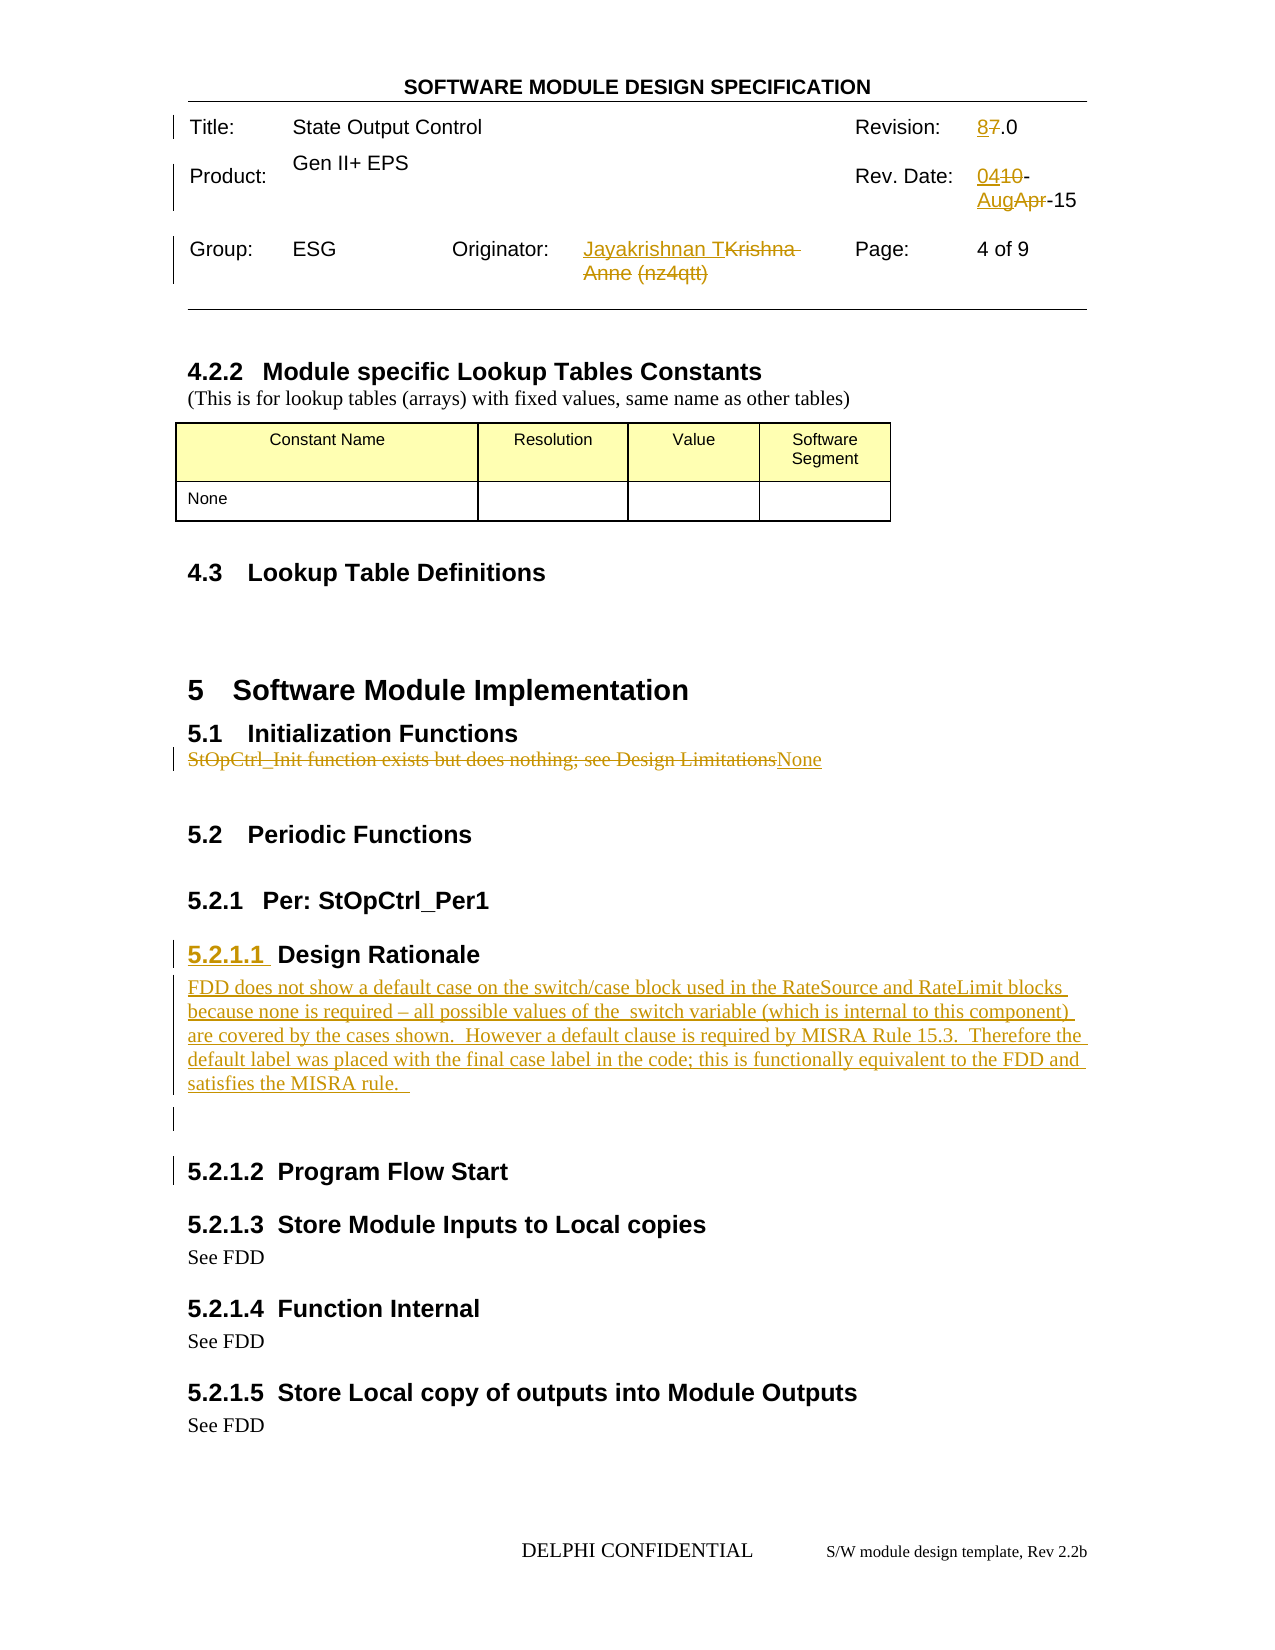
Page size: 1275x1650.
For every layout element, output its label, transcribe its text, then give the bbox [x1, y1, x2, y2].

table_cell None [177, 482, 477, 520]
text See FDD [187, 1329, 1087, 1353]
table_cell [479, 482, 627, 520]
table_header Value [629, 424, 759, 481]
table_header Software Segment [760, 424, 890, 481]
text (This is for lookup tables (arrays) with fixed values, same name as other tables) [187, 385, 1087, 409]
subtitle Periodic Functions [187, 821, 1087, 849]
table_header Resolution [479, 424, 627, 481]
subtitle Lookup Table Definitions [187, 558, 1087, 587]
table_cell [629, 482, 759, 520]
text See FDD [187, 1413, 1087, 1437]
text See FDD [187, 1245, 1087, 1269]
subtitle Program Flow Start [187, 1156, 1087, 1185]
table_cell [760, 482, 890, 520]
subtitle Store Module Inputs to Local copies [187, 1210, 1087, 1239]
subtitle Function Internal [187, 1294, 1087, 1323]
subtitle Software Module Implementation [187, 673, 1087, 706]
subtitle Per: StOpCtrl_Per1 [187, 886, 1087, 914]
subtitle Store Local copy of outputs into Module Outputs [187, 1378, 1087, 1407]
table_header Constant Name [177, 424, 477, 481]
subtitle Design Rationale [187, 939, 1087, 968]
subtitle Module specific Lookup Tables Constants [187, 357, 1087, 385]
subtitle Initialization Functions [187, 719, 1087, 747]
